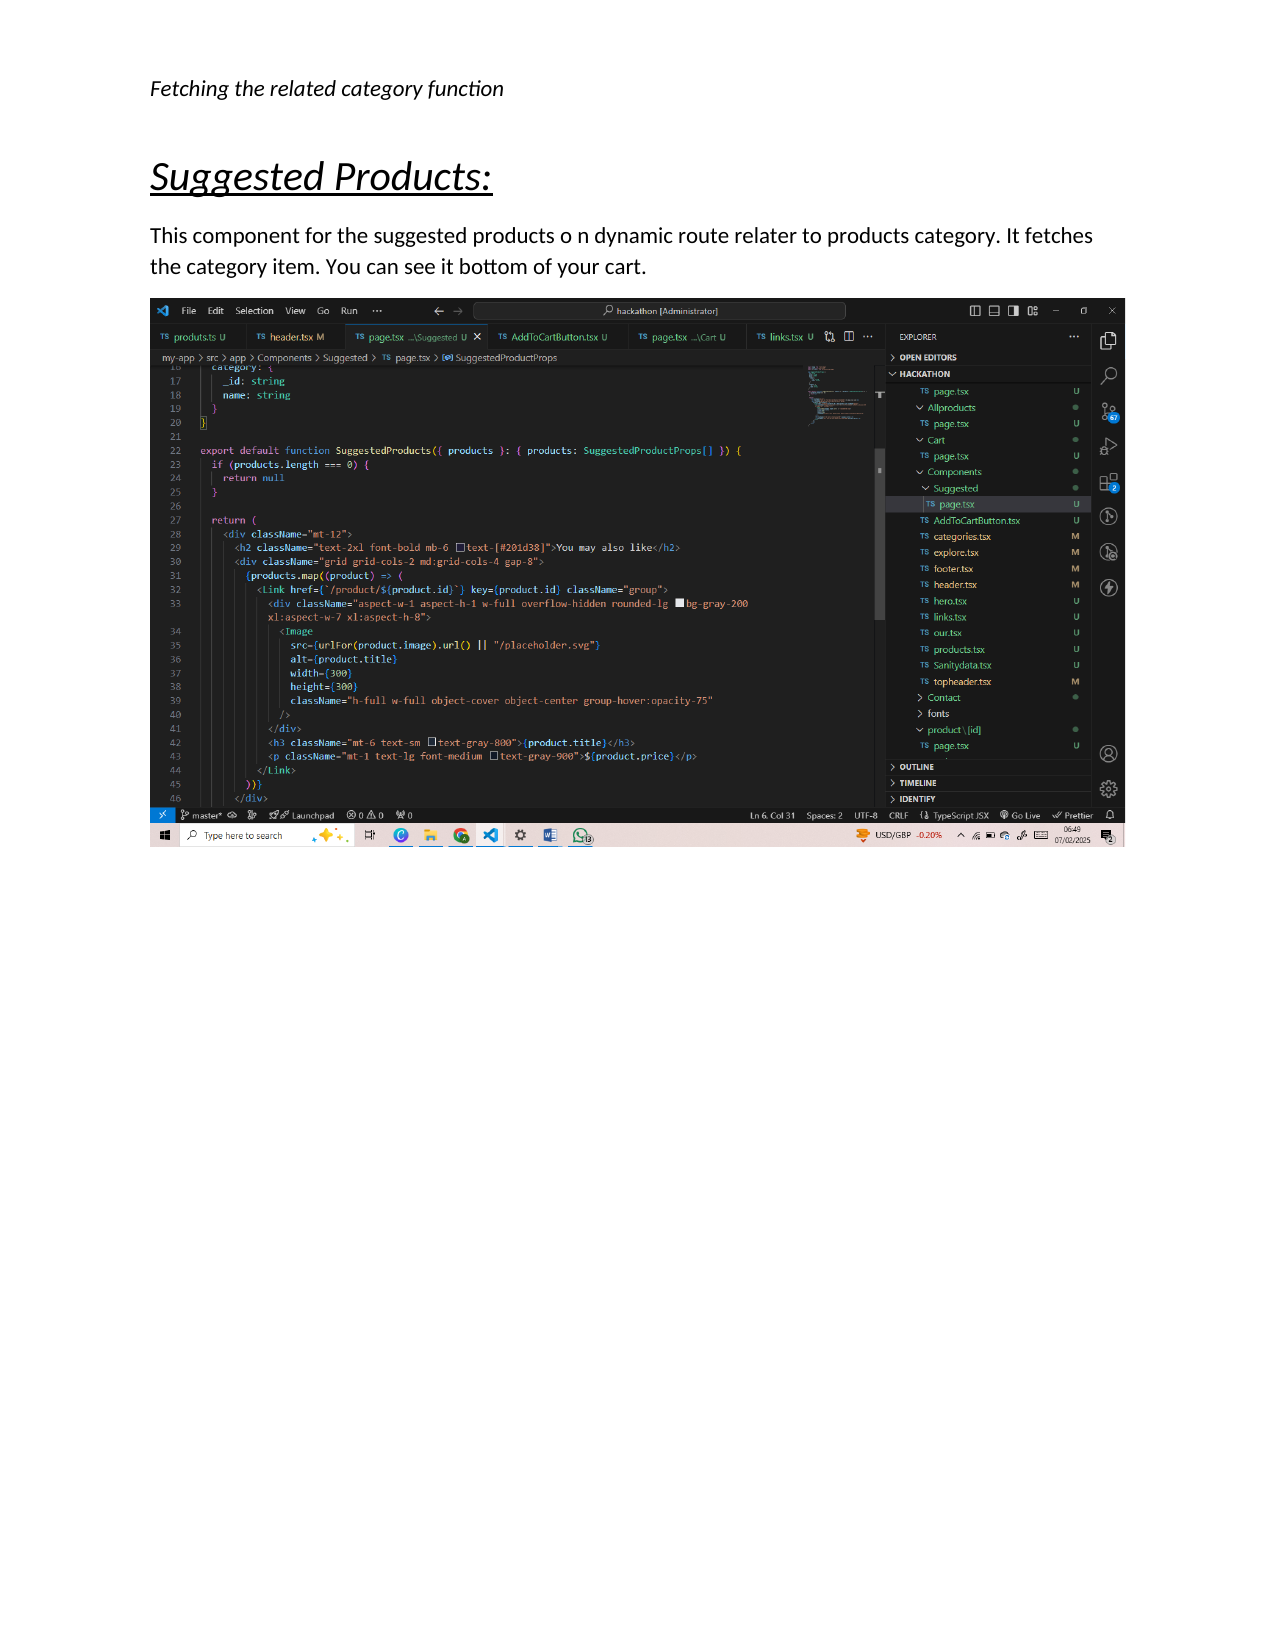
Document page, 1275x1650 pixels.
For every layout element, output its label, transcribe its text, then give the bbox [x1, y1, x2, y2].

text Suggested Products: [150, 150, 1125, 201]
picture [150, 298, 1125, 847]
text This component for the suggested products o n dynamic route relater to products category. It fetches the category item. You can see it bottom of your cart. [150, 222, 1125, 280]
